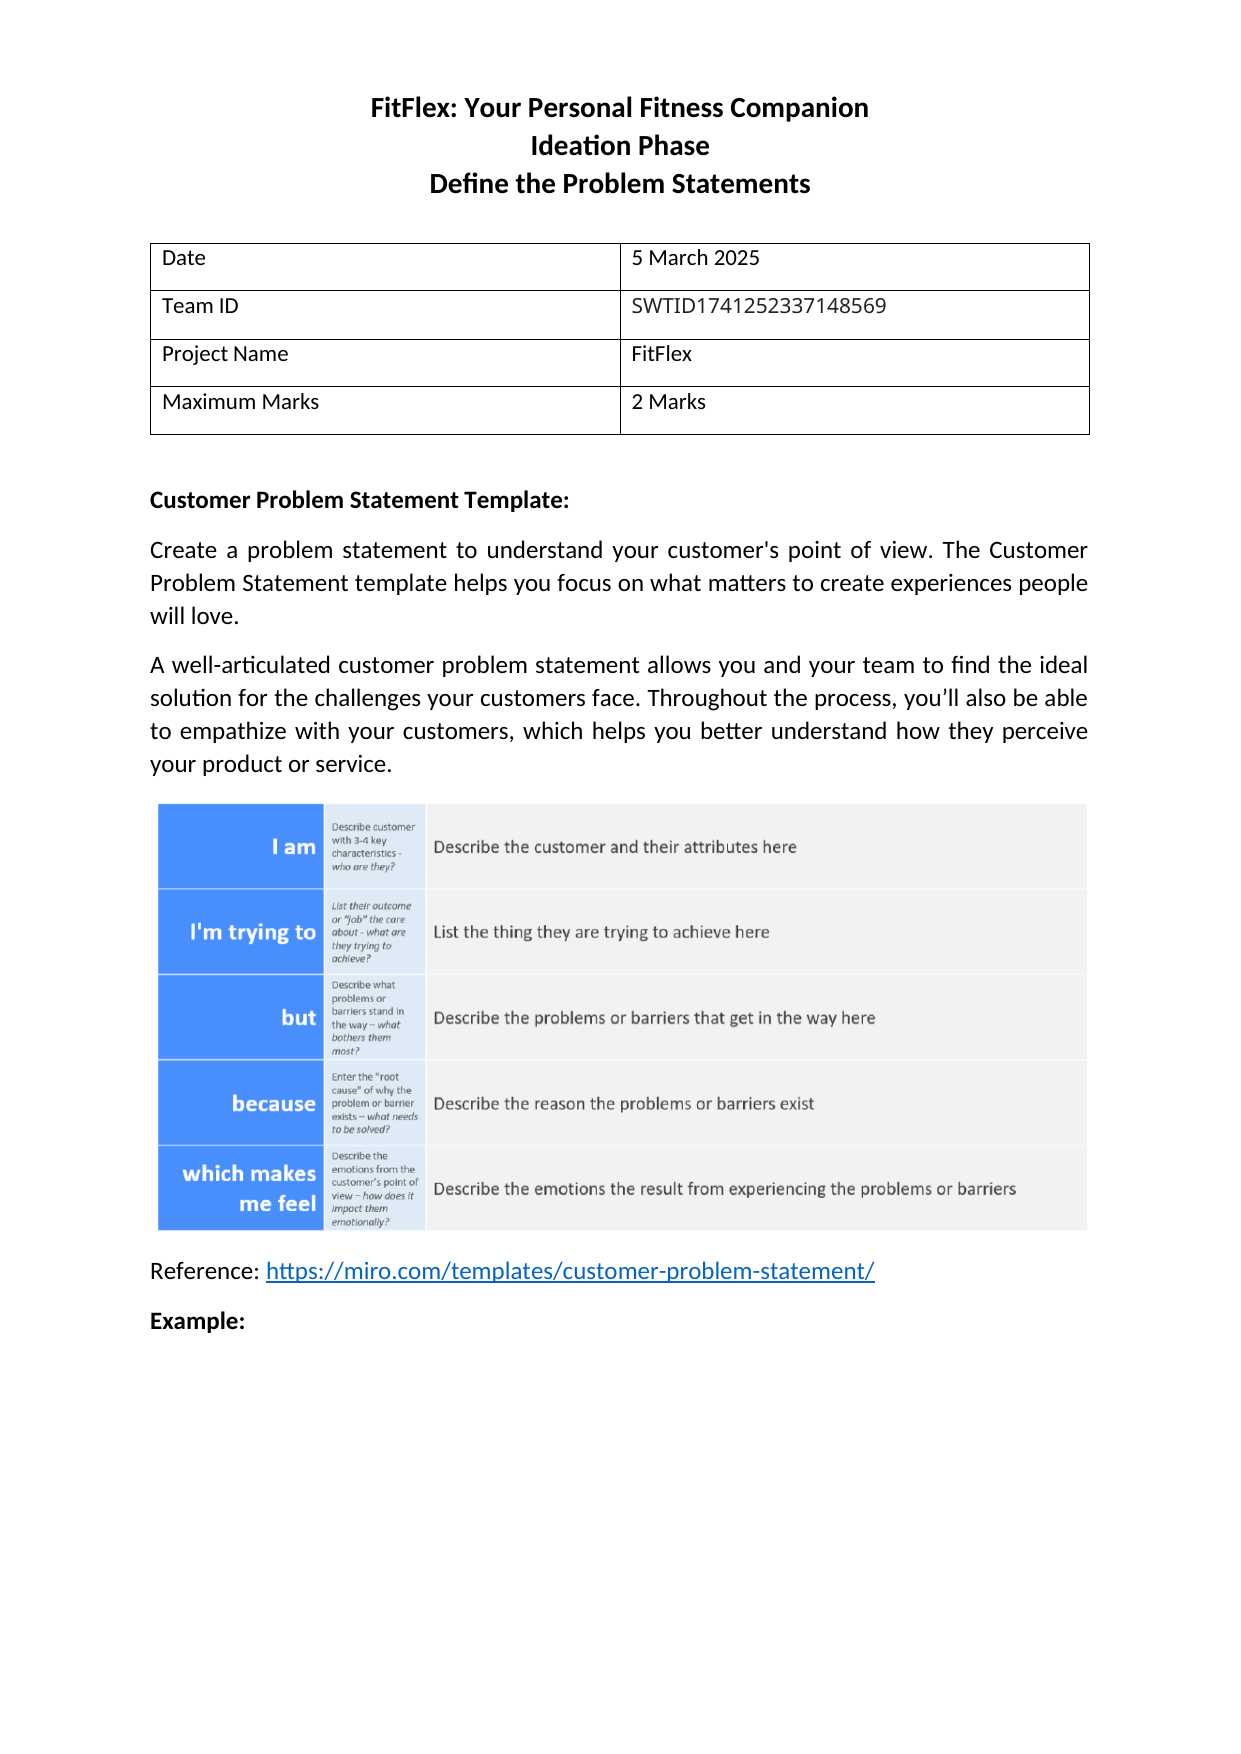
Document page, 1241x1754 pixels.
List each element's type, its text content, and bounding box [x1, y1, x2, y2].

text Example: [150, 1305, 1090, 1336]
table_cell Maximum Marks [151, 387, 620, 434]
table_cell FitFlex [621, 340, 1089, 386]
text Ideation Phase [150, 127, 1090, 163]
text Reference: https://miro.com/templates/customer-problem-statement/ [150, 1255, 1090, 1286]
table_cell SWTID1741252337148569 [621, 291, 1089, 338]
picture [150, 798, 1091, 1237]
table_header 5 March 2025 [621, 244, 1089, 290]
text FitFlex: Your Personal Fitness Companion [150, 89, 1090, 124]
table_cell 2 Marks [621, 387, 1089, 434]
text A well-articulated customer problem statement allows you and your team to find the ideal solution for the challenges your customers face. Throughout the process, you’ll also be able to empathize with your customers, which helps you better understand how they perceive your product or service. [150, 650, 1090, 779]
table_header Date [151, 244, 620, 290]
text Customer Problem Statement Template: [150, 485, 1090, 515]
table_cell Team ID [151, 291, 620, 338]
table_cell Project Name [151, 340, 620, 386]
text Create a problem statement to understand your customer's point of view. The Customer Problem Statement template helps you focus on what matters to create experiences people will love. [150, 534, 1090, 631]
text Define the Problem Statements [150, 166, 1090, 201]
